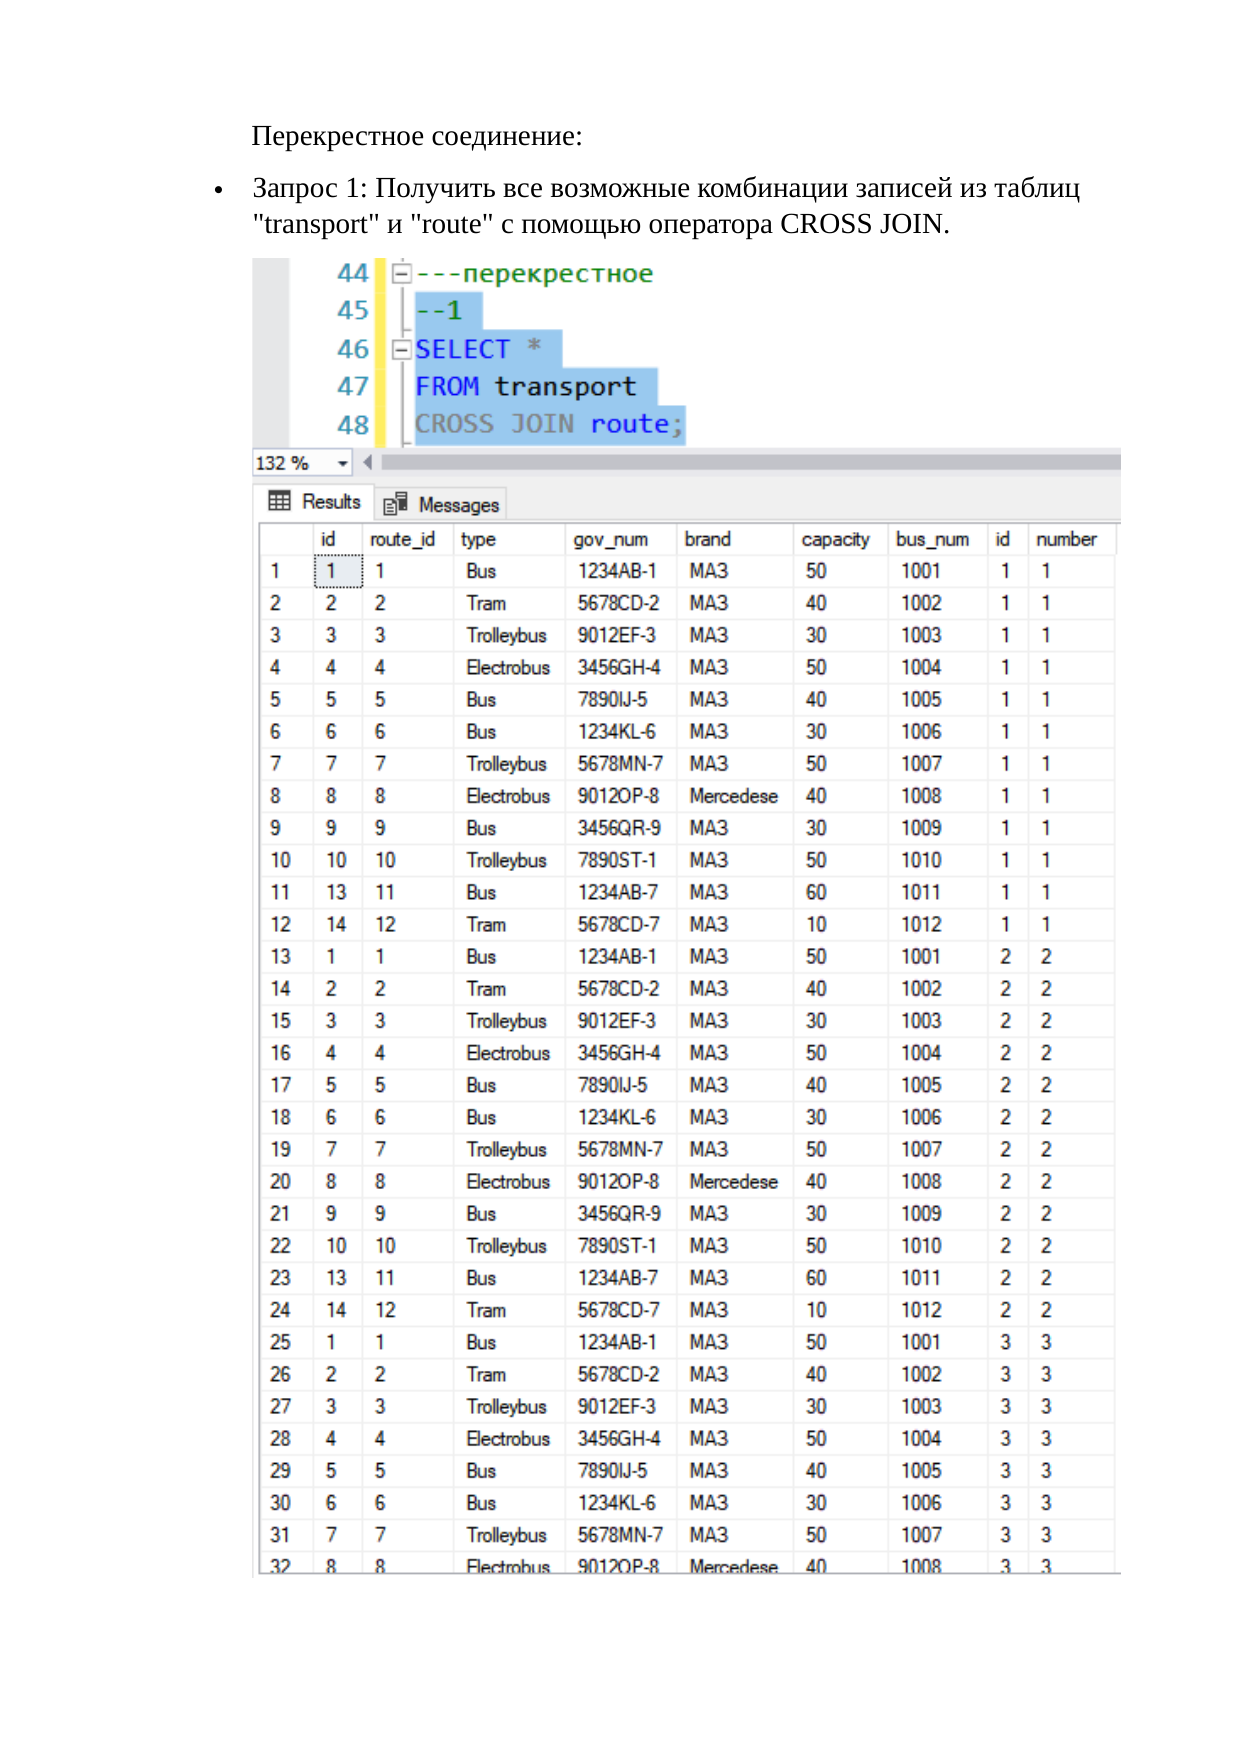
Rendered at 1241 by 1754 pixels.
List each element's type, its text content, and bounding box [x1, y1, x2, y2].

list Запрос 1: Получить все возможные комбинации записей из таблиц "transport" и "route" с помощью оператора CROSS JOIN. [215, 170, 1152, 239]
picture [252, 258, 1121, 1578]
text Перекрестное соединение: [177, 118, 1152, 152]
